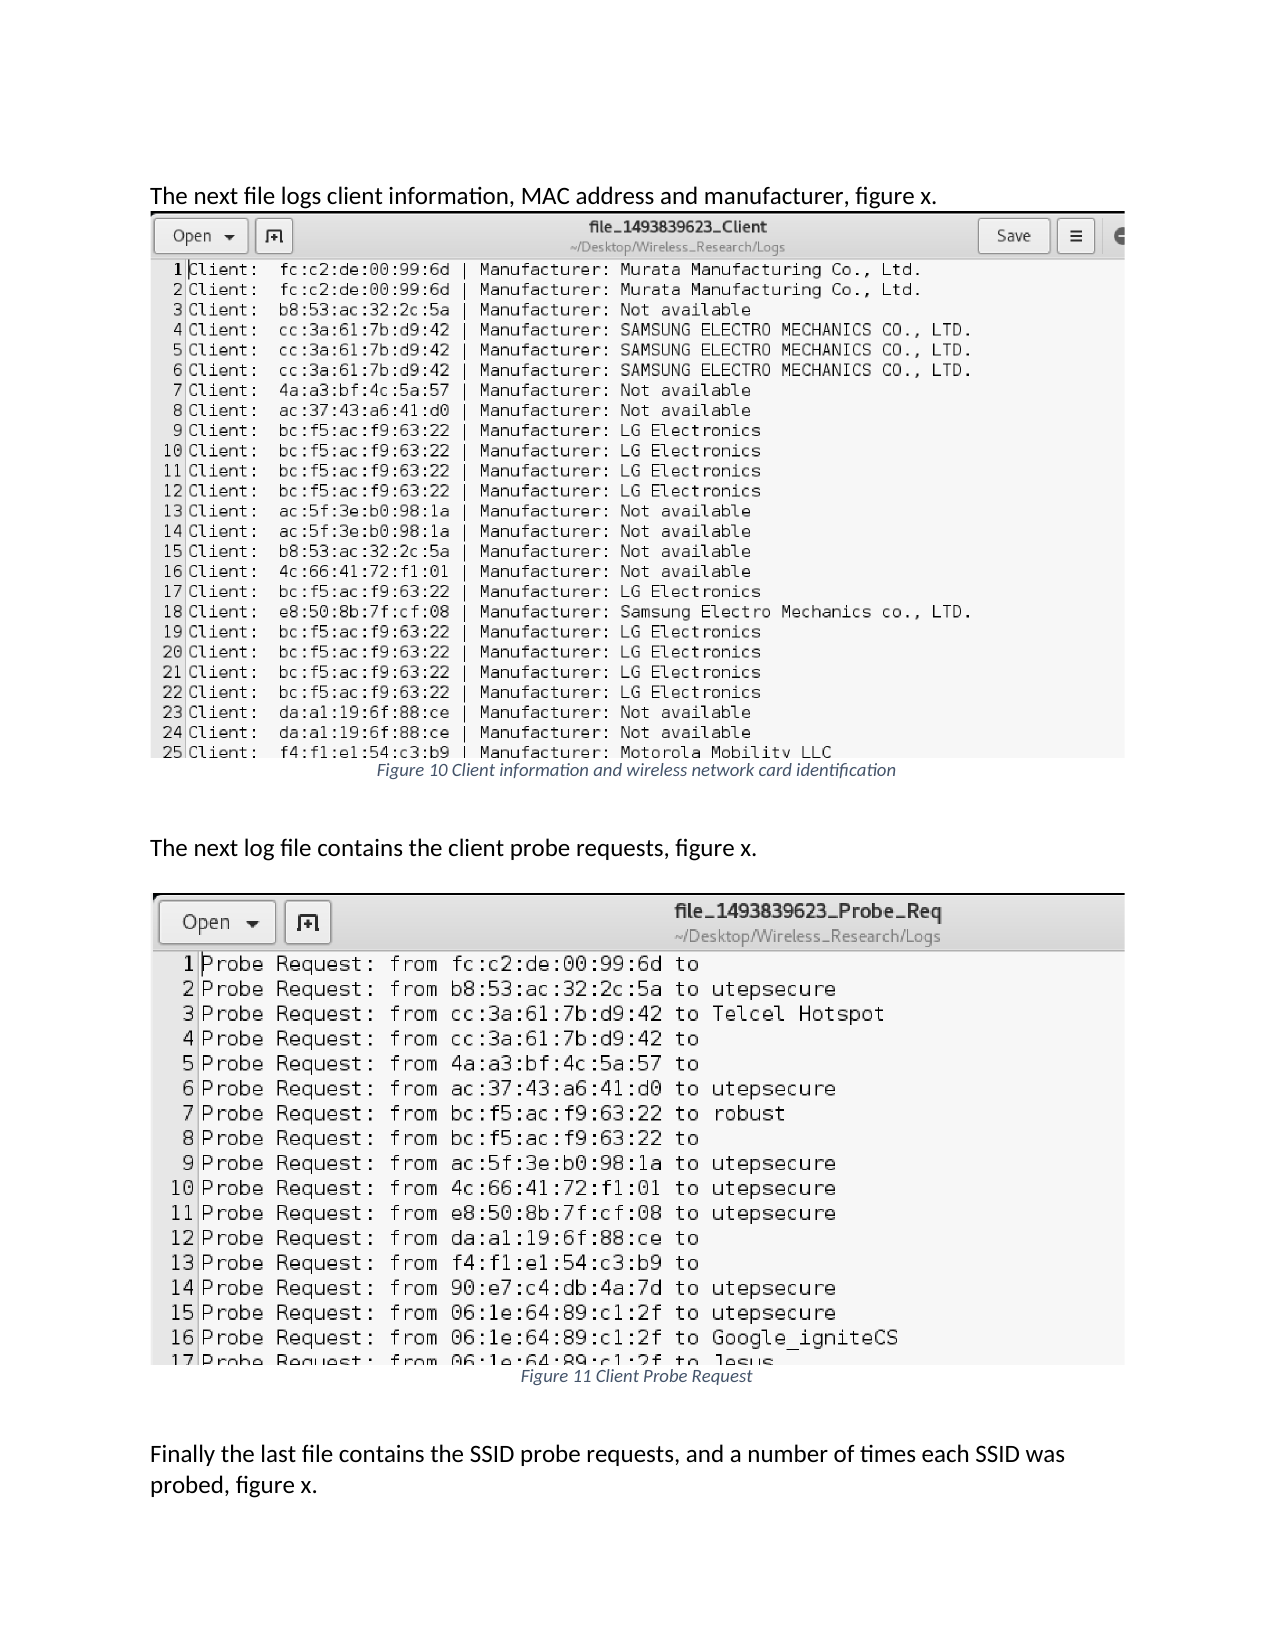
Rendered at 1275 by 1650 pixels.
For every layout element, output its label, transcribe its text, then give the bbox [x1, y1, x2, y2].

picture [150, 893, 1125, 1365]
text The next file logs client information, MAC address and manufacturer, figure x. [150, 181, 1125, 211]
picture [150, 211, 1125, 758]
text Finally the last file contains the SSID probe requests, and a number of times each SSID was probed, figure x. [150, 1438, 1125, 1499]
text The next log file contains the client probe requests, figure x. [150, 832, 1125, 863]
